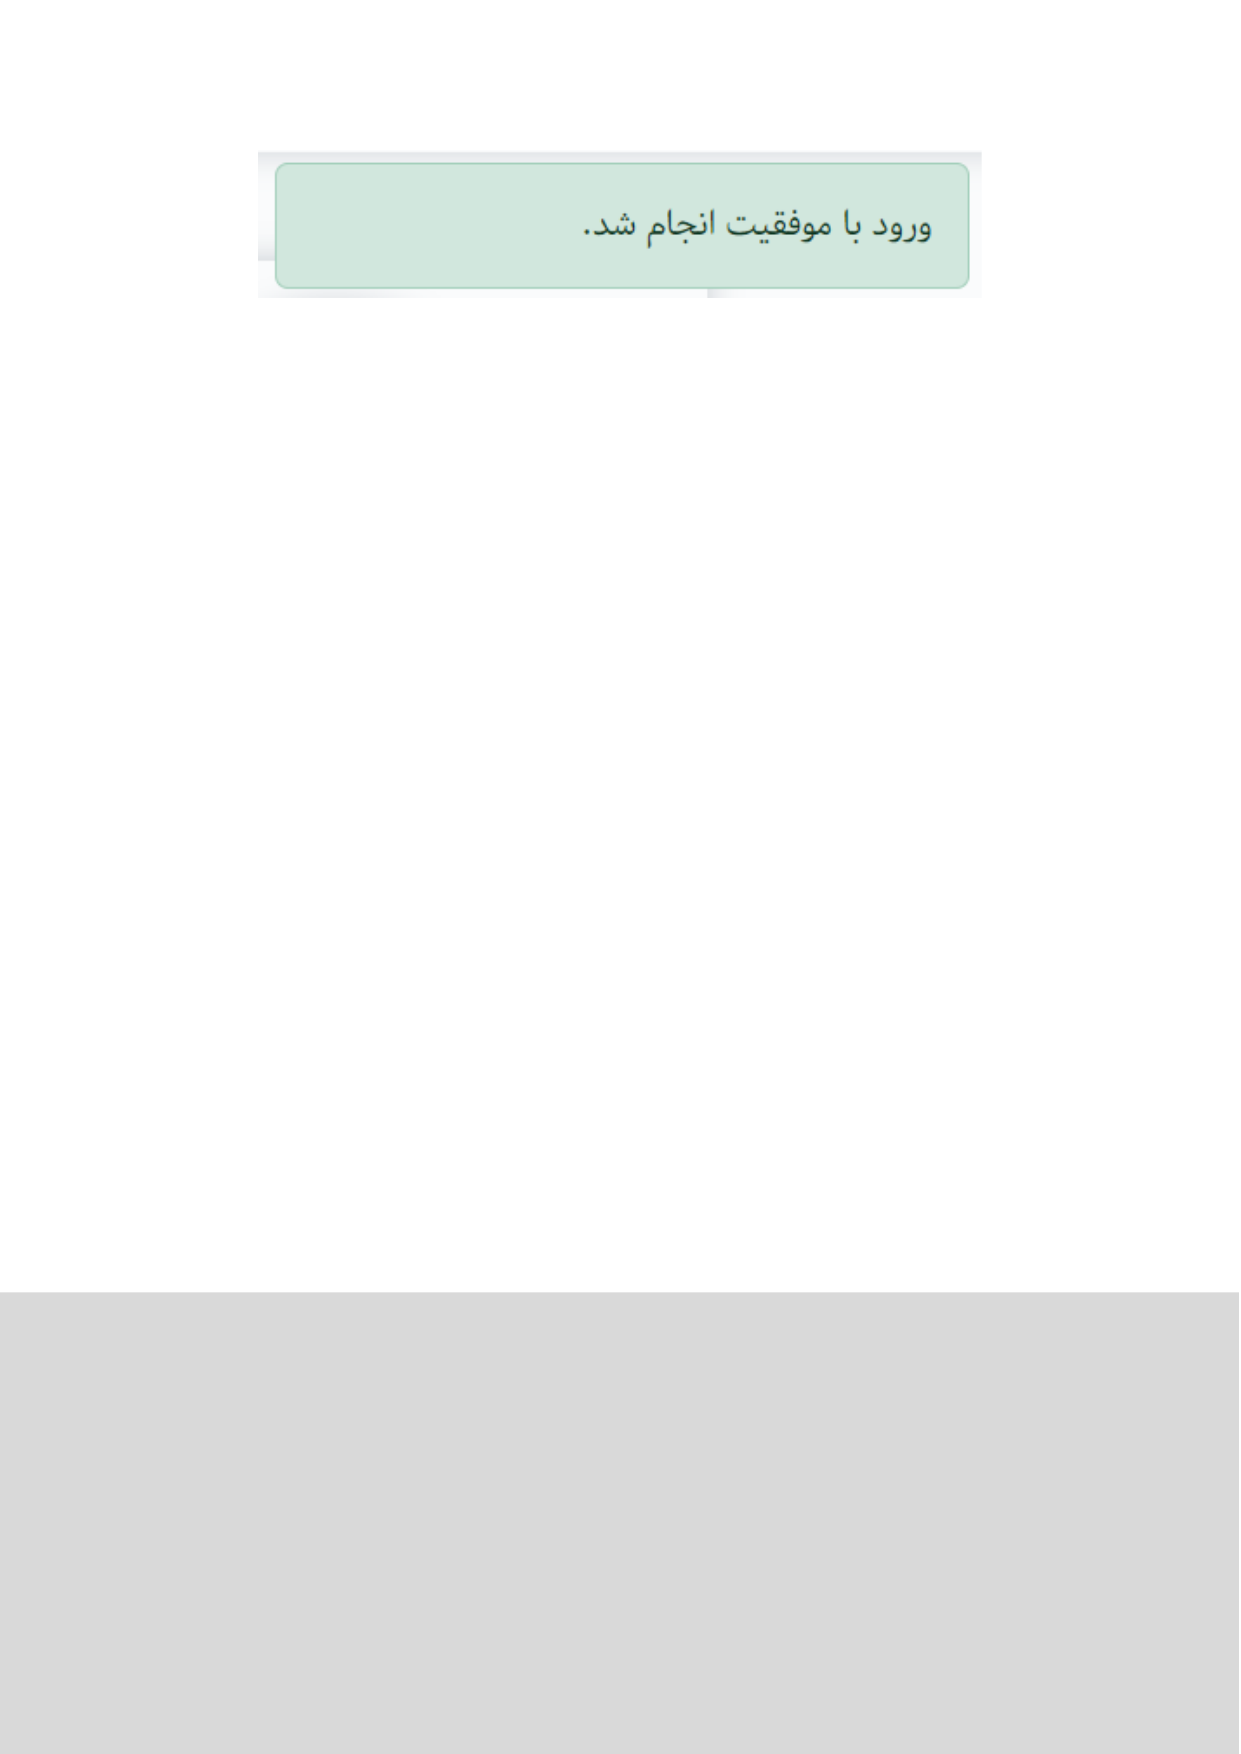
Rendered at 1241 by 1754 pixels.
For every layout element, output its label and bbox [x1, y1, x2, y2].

picture [258, 150, 982, 298]
